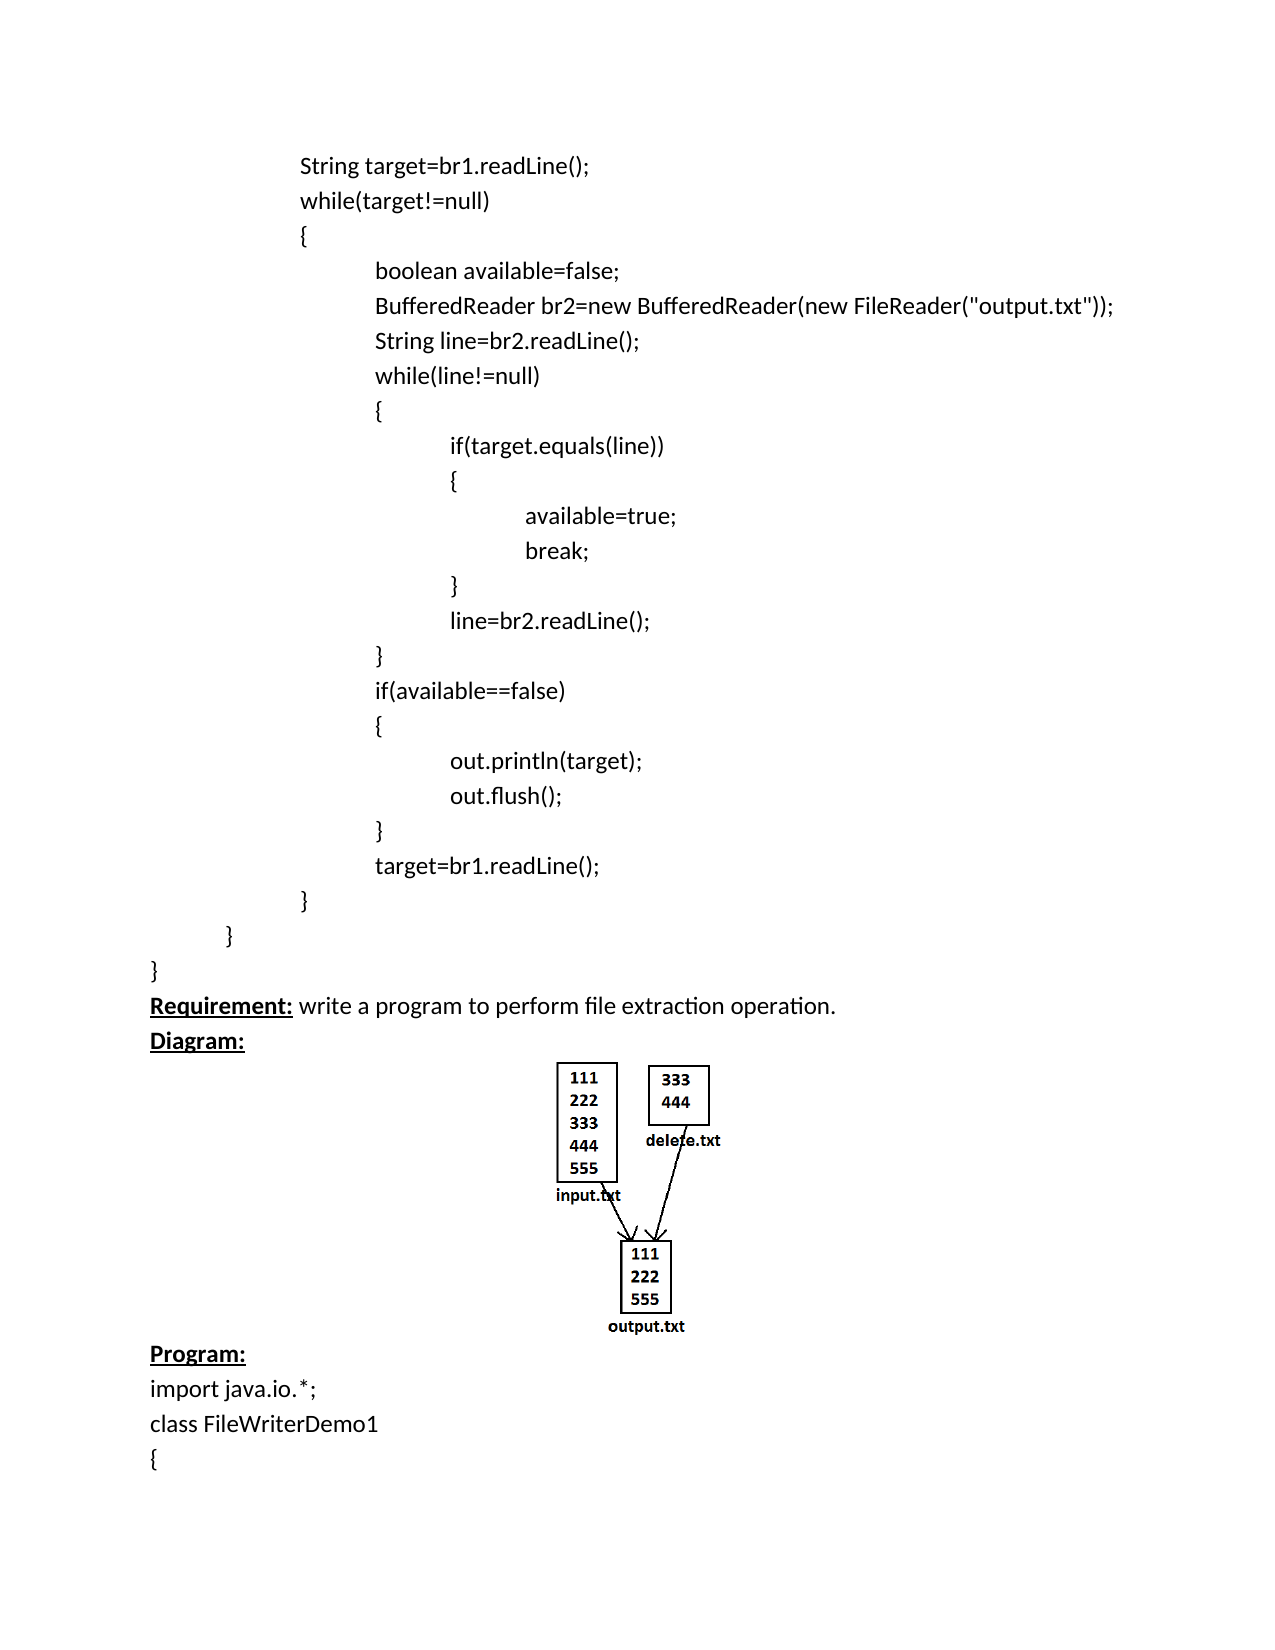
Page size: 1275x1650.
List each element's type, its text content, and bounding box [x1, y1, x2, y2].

text boolean available=false; [150, 255, 1125, 286]
text } [150, 885, 1125, 916]
text available=true; [150, 500, 1125, 531]
text { [150, 1443, 1125, 1474]
text { [150, 710, 1125, 741]
text } [150, 570, 1125, 601]
text Program: [150, 1338, 1125, 1369]
text if(available==false) [150, 675, 1125, 706]
text out.flush(); [150, 780, 1125, 811]
picture [552, 1060, 723, 1335]
text while(line!=null) [150, 360, 1125, 391]
text } [150, 955, 1125, 986]
text target=br1.readLine(); [150, 850, 1125, 881]
text break; [150, 535, 1125, 566]
text class FileWriterDemo1 [150, 1408, 1125, 1439]
text while(target!=null) [150, 185, 1125, 216]
text import java.io.*; [150, 1373, 1125, 1404]
text BufferedReader br2=new BufferedReader(new FileReader("output.txt")); [150, 290, 1125, 321]
text } [150, 640, 1125, 671]
text { [150, 220, 1125, 251]
text } [150, 920, 1125, 951]
text String target=br1.readLine(); [150, 150, 1125, 181]
text Diagram: [150, 1025, 1125, 1056]
text line=br2.readLine(); [150, 605, 1125, 636]
text String line=br2.readLine(); [150, 325, 1125, 356]
text { [150, 465, 1125, 496]
text } [150, 815, 1125, 846]
text Requirement: write a program to perform file extraction operation. [150, 990, 1125, 1021]
text { [150, 395, 1125, 426]
text if(target.equals(line)) [150, 430, 1125, 461]
text out.println(target); [150, 745, 1125, 776]
